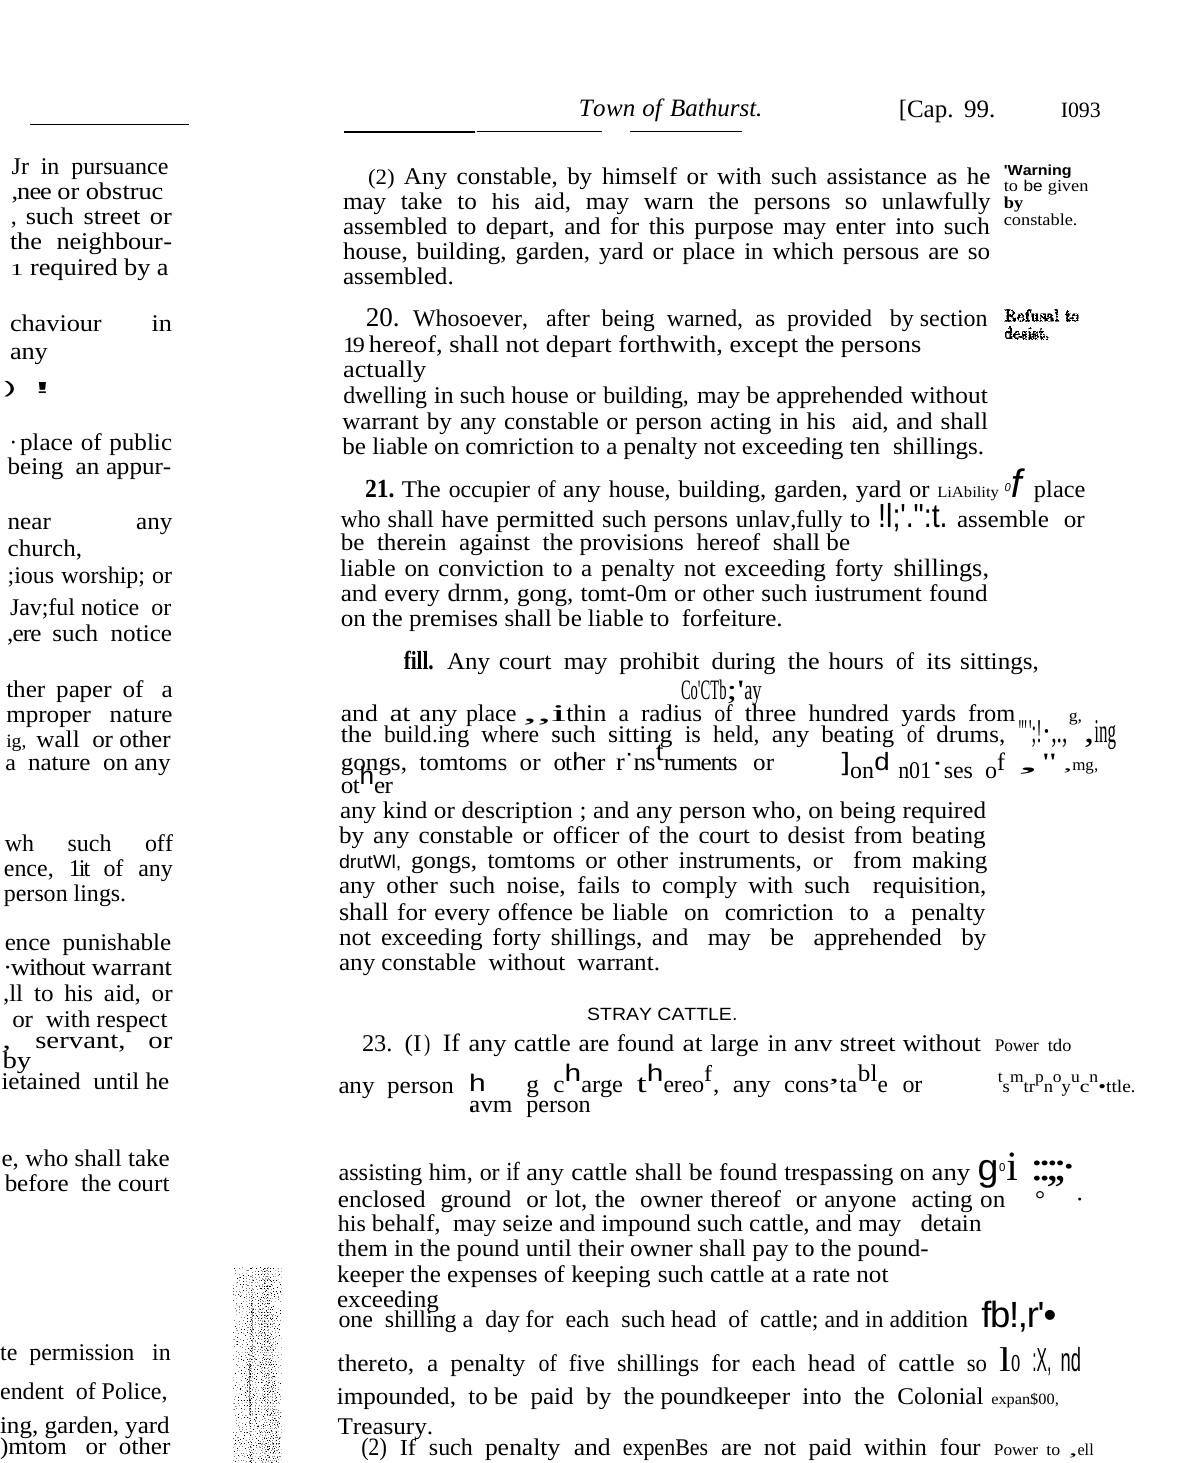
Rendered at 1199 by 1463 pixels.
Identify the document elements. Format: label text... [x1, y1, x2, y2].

text thereto, a penalty of five shillings for each head of cattle so lo :X, nd [337, 1345, 1199, 1378]
text STRAY CATTLE. [587, 1004, 1199, 1024]
text and at any place ,,ithin a radius of three hundred yards from g, [341, 706, 1199, 726]
text , such street or the neighbour- 1 required by a [10, 205, 172, 280]
text one shilling a day for each such head of cattle; and in addition fb!,r'• [338, 1313, 1199, 1331]
text any person [338, 1082, 389, 1096]
text )mtom or other [0, 1441, 233, 1458]
text near any church, [7, 508, 172, 562]
text (2) Any constable, by himself or with such assistance as he may take to his aid, may warn the persons so unlawfully assembled to depart, and for this purpose may enter into such house, building, garden, yard or place in which persous are so assembled. [343, 164, 992, 289]
text g charge thereof, any cons,table or person [526, 1076, 984, 1117]
text 20. Whosoever, after being warned, as provided by section [366, 303, 992, 332]
text ence punishable [4, 929, 173, 955]
text impounded, to be paid by the poundkeeper into the Colonial expan$00, [337, 1385, 1199, 1409]
text wh such off ence, 1it of any person lings. [4, 831, 173, 907]
text ,ll to his aid, or or with respect [3, 981, 173, 1032]
text the build.ing where such sitting is held, any beating of drums, "'';!·,., ,ing [341, 726, 1199, 747]
text warrant by any constable or person acting in his aid, and shall be liable on comriction to a penalty not exceeding ten shillings. [342, 409, 990, 460]
text , servant, or by [2, 1032, 173, 1072]
text 23. (I) If any cattle are found at large in anv street without Power tdo [362, 1034, 1199, 1056]
text ,nee or obstruc­ [11, 180, 172, 204]
text )! dwelling in such house or building, may be apprehended without [0, 383, 1199, 409]
text assisting him, or if any cattle shall be found trespassing on any g0i ::;;· enclosed ground or lot, the owner thereof or anyone acting on ° · his behalf, may seize and impound such cattle, and may detain [338, 1147, 1084, 1237]
picture [1000, 307, 1082, 341]
text e, who shall take before the court [1, 1147, 173, 1197]
text Town of Bathurst. [Cap. 99. I093 [579, 93, 1199, 123]
text liable on conviction to a penalty not exceeding forty shillings, and every drnm, gong, tomt-0m or other such iustrument found on the premises shall be liable to forfeiture. [340, 557, 989, 632]
text ;ious worship; or Jav;ful notice or [7, 562, 172, 620]
text 'Warning to be given by constable. [1003, 164, 1088, 229]
text any person [391, 1082, 456, 1096]
text te permission in [0, 1345, 233, 1363]
text gongs, tomtoms or other r·nstruments or other [341, 752, 831, 798]
picture [233, 1267, 282, 1463]
text any kind or description ; and any person who, on being required by any constable or officer of the court to desist from beating drutWl, gongs, tomtoms or other instruments, or from making any other such noise, fails to comply with such requisition, shall for every offence be liable on comriction to a penalty not exceeding forty shillings, and may be apprehended by any constable without warrant. [339, 798, 987, 976]
text tsmtrpnoyucn•ttle. [998, 1079, 1199, 1096]
text a nature on any [5, 752, 173, 775]
text chaviour in any [10, 309, 172, 364]
text ietained until he [1, 1076, 172, 1093]
text ]ond n01·ses of ," ,mg, [847, 752, 1199, 775]
text Treasury. [337, 1415, 1199, 1439]
text them in the pound until their owner shall pay to the pound- keeper the expenses of keeping such cattle at a rate not exceeding [337, 1237, 985, 1313]
list place of public being an appur- [7, 431, 172, 479]
text ·without warrant [3, 955, 173, 980]
text (2) If such penalty and expenBes are not paid within four Power to ,ell [364, 1441, 1199, 1459]
text endent of Police, [0, 1385, 233, 1404]
text Jr in pursuance [11, 154, 172, 180]
text ther paper of a mproper nature ig, wall or other [6, 677, 172, 752]
text ing, garden, yard [0, 1415, 233, 1438]
text 21. The occupier of any house, building, garden, yard or LiAbility 0f place who shall have permitted such persons unlav,fully to !l;'.":t. assemble or be therein against the provisions hereof shall be [341, 469, 1085, 556]
text ,ere such notice [6, 624, 172, 645]
text havm' [469, 1076, 517, 1138]
text fill. Any court may prohibit during the hours of its sittings, Co'CTb;'ay [362, 645, 1081, 706]
text 19 hereof, shall not depart forthwith, except the persons actually [343, 332, 992, 383]
